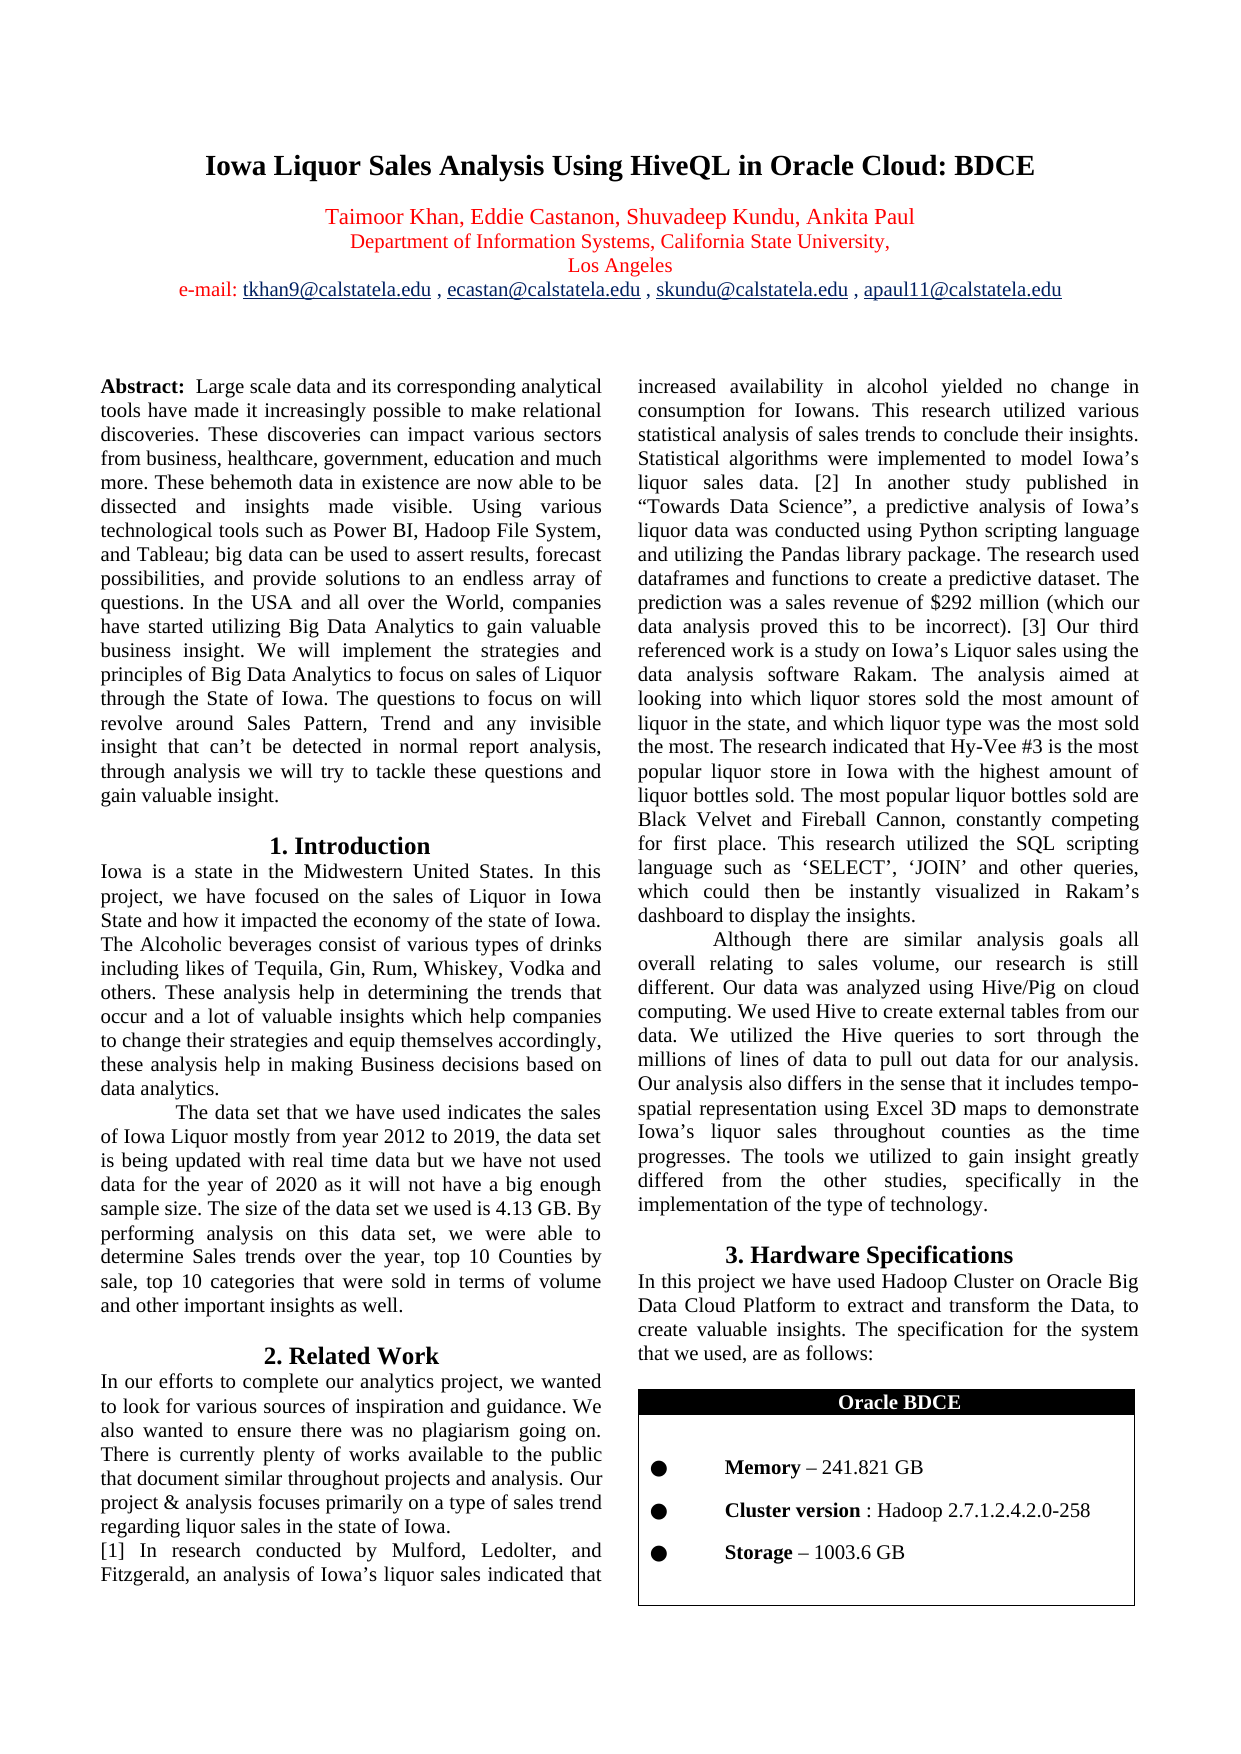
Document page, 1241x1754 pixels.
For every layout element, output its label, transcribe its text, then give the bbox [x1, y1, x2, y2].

table_header Oracle BDCE [665, 1390, 1134, 1414]
text e-mail: tkhan9@calstatela.edu , ecastan@calstatela.edu , skundu@calstatela.edu , apaul11@calstatela.edu [100, 277, 1140, 301]
text Taimoor Khan, Eddie Castanon, Shuvadeep Kundu, Ankita Paul [100, 203, 1140, 229]
text [1] In research conducted by Mulford, Ledolter, and Fitzgerald, an analysis of Iowa’s liquor sales indicated that increased availability in alcohol yielded no change in consumption for Iowans. This research utilized various statistical analysis of sales trends to conclude their insights. Statistical algorithms were implemented to model Iowa’s liquor sales data. [2] In another study published in “Towards Data Science”, a predictive analysis of Iowa’s liquor data was conducted using Python scripting language and utilizing the Pandas library package. The research used dataframes and functions to create a predictive dataset. The prediction was a sales revenue of $292 million (which our data analysis proved this to be incorrect). [3] Our third referenced work is a study on Iowa’s Liquor sales using the data analysis software Rakam. The analysis aimed at looking into which liquor stores sold the most amount of liquor in the state, and which liquor type was the most sold the most. The research indicated that Hy-Vee #3 is the most popular liquor store in Iowa with the highest amount of liquor bottles sold. The most popular liquor bottles sold are Black Velvet and Fireball Cannon, constantly competing for first place. This research utilized the SQL scripting language such as ‘SELECT’, ‘JOIN’ and other queries, which could then be instantly visualized in Rakam’s dashboard to display the insights. [638, 373, 1140, 927]
text Department of Information Systems, California State University, [100, 229, 1140, 253]
text In our efforts to complete our analytics project, we wanted to look for various sources of inspiration and guidance. We also wanted to ensure there was no plagiarism going on. There is currently plenty of works available to the public that document similar throughout projects and analysis. Our project & analysis focuses primarily on a type of sales trend regarding liquor sales in the state of Iowa. [100, 1369, 602, 1538]
text Los Angeles [100, 253, 1140, 277]
title Iowa Liquor Sales Analysis Using HiveQL in Oracle Cloud: BDCE [100, 148, 439, 181]
text Abstract: Large scale data and its corresponding analytical tools have made it increasingly possible to make relational discoveries. These discoveries can impact various sectors from business, healthcare, government, education and much more. These behemoth data in existence are now able to be dissected and insights made visible. Using various technological tools such as Power BI, Hadoop File System, and Tableau; big data can be used to assert results, forecast possibilities, and provide solutions to an endless array of questions. In the USA and all over the World, companies have started utilizing Big Data Analytics to gain valuable business insight. We will implement the strategies and principles of Big Data Analytics to focus on sales of Liquor through the State of Iowa. The questions to focus on will revolve around Sales Pattern, Trend and any invisible insight that can’t be detected in normal report analysis, through analysis we will try to tackle these questions and gain valuable insight. [100, 373, 602, 807]
text Iowa is a state in the Midwestern United States. In this project, we have focused on the sales of Liquor in Iowa State and how it impacted the economy of the state of Iowa. The Alcoholic beverages consist of various types of drinks including likes of Tequila, Gin, Rum, Whiskey, Vodka and others. These analysis help in determining the trends that occur and a lot of valuable insights which help companies to change their strategies and equip themselves accordingly, these analysis help in making Business decisions based on data analytics. [100, 859, 602, 1100]
table_header [639, 1390, 664, 1414]
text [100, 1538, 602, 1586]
text Although there are similar analysis goals all overall relating to sales volume, our research is still different. Our data was analyzed using Hive/Pig on cloud computing. We used Hive to create external tables from our data. We utilized the Hive queries to sort through the millions of lines of data to pull out data for our analysis. Our analysis also differs in the sense that it includes tempo-spatial representation using Excel 3D maps to demonstrate Iowa’s liquor sales throughout counties as the time progresses. The tools we utilized to gain insight greatly differed from the other studies, specifically in the implementation of the type of technology. [638, 927, 1140, 1216]
text 1. Introduction [138, 831, 602, 859]
text 2. Related Work [100, 1341, 602, 1369]
text 3. Hardware Specifications [638, 1240, 1140, 1268]
text In this project we have used Hadoop Cluster on Oracle Big Data Cloud Platform to extract and transform the Data, to create valuable insights. The specification for the system that we used, are as follows: [638, 1268, 1140, 1365]
title Iowa Liquor Sales Analysis Using HiveQL in Oracle Cloud: BDCE [738, 148, 1140, 181]
text The data set that we have used indicates the sales of Iowa Liquor mostly from year 2012 to 2019, the data set is being updated with real time data but we have not used data for the year of 2020 as it will not have a big enough sample size. The size of the data set we used is 4.13 GB. By performing analysis on this data set, we were able to determine Sales trends over the year, top 10 Counties by sale, top 10 categories that were sold in terms of volume and other important insights as well. [100, 1100, 602, 1317]
